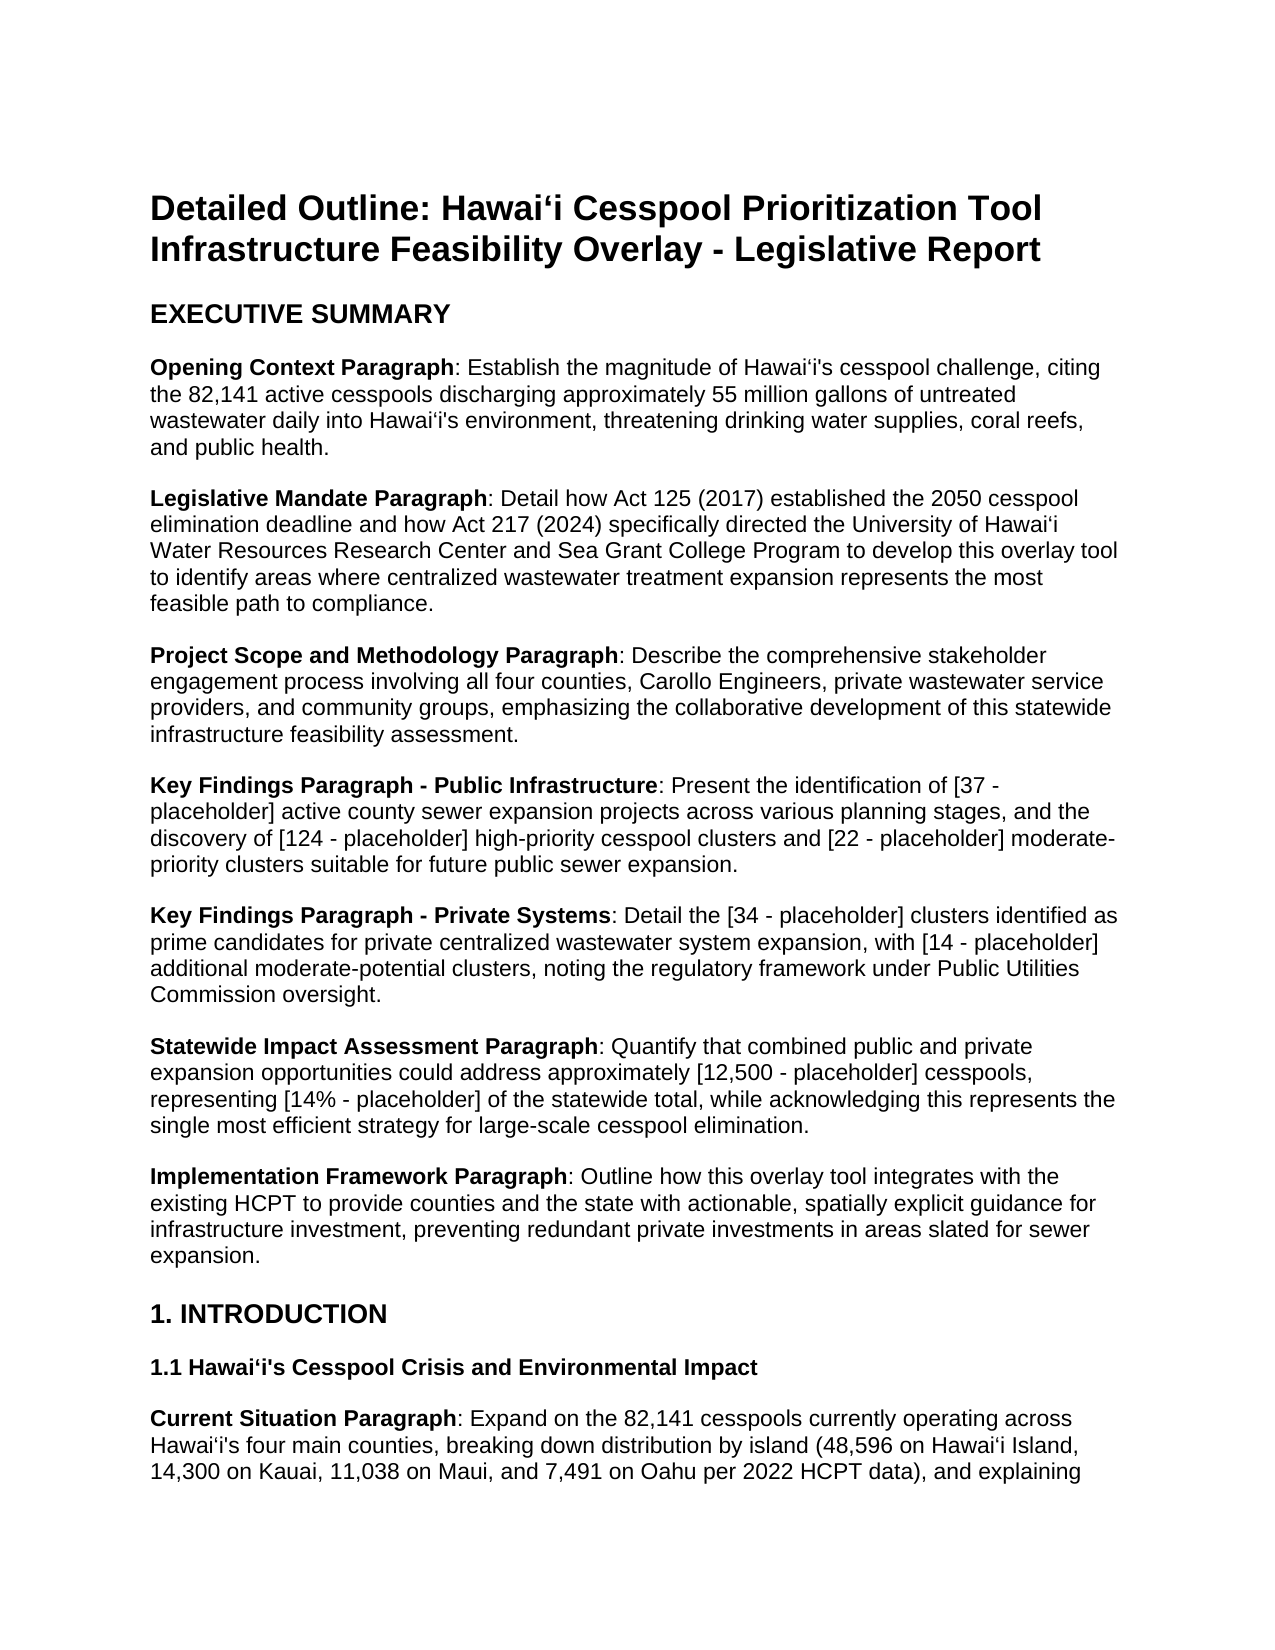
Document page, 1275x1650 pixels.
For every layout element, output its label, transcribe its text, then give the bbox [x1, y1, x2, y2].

subtitle 1.1 Hawai‘i's Cesspool Crisis and Environmental Impact [150, 1354, 1125, 1380]
text Implementation Framework Paragraph: Outline how this overlay tool integrates with the existing HCPT to provide counties and the state with actionable, spatially explicit guidance for infrastructure investment, preventing redundant private investments in areas slated for sewer expansion. [150, 1163, 1125, 1269]
text Statewide Impact Assessment Paragraph: Quantify that combined public and private expansion opportunities could address approximately [12,500 - placeholder] cesspools, representing [14% - placeholder] of the statewide total, while acknowledging this represents the single most efficient strategy for large-scale cesspool elimination. [150, 1033, 1125, 1138]
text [150, 1405, 1125, 1484]
text Opening Context Paragraph: Establish the magnitude of Hawai‘i's cesspool challenge, citing the 82,141 active cesspools discharging approximately 55 million gallons of untreated wastewater daily into Hawai‘i's environment, threatening drinking water supplies, coral reefs, and public health. [150, 354, 1125, 460]
text Legislative Mandate Paragraph: Detail how Act 125 (2017) established the 2050 cesspool elimination deadline and how Act 217 (2024) specifically directed the University of Hawai‘i Water Resources Research Center and Sea Grant College Program to develop this overlay tool to identify areas where centralized wastewater treatment expansion represents the most feasible path to compliance. [150, 485, 1125, 617]
text Key Findings Paragraph - Private Systems: Detail the [34 - placeholder] clusters identified as prime candidates for private centralized wastewater system expansion, with [14 - placeholder] additional moderate-potential clusters, noting the regulatory framework under Public Utilities Commission oversight. [150, 902, 1125, 1008]
text Project Scope and Methodology Paragraph: Describe the comprehensive stakeholder engagement process involving all four counties, Carollo Engineers, private wastewater service providers, and community groups, emphasizing the collaborative development of this statewide infrastructure feasibility assessment. [150, 642, 1125, 747]
subtitle EXECUTIVE SUMMARY [150, 298, 1125, 329]
text Key Findings Paragraph - Public Infrastructure: Present the identification of [37 - placeholder] active county sewer expansion projects across various planning stages, and the discovery of [124 - placeholder] high-priority cesspool clusters and [22 - placeholder] moderate-priority clusters suitable for future public sewer expansion. [150, 772, 1125, 877]
subtitle 1. INTRODUCTION [150, 1298, 1125, 1329]
subtitle Detailed Outline: Hawai‘i Cesspool Prioritization Tool Infrastructure Feasibility Overlay - Legislative Report [150, 187, 1125, 269]
